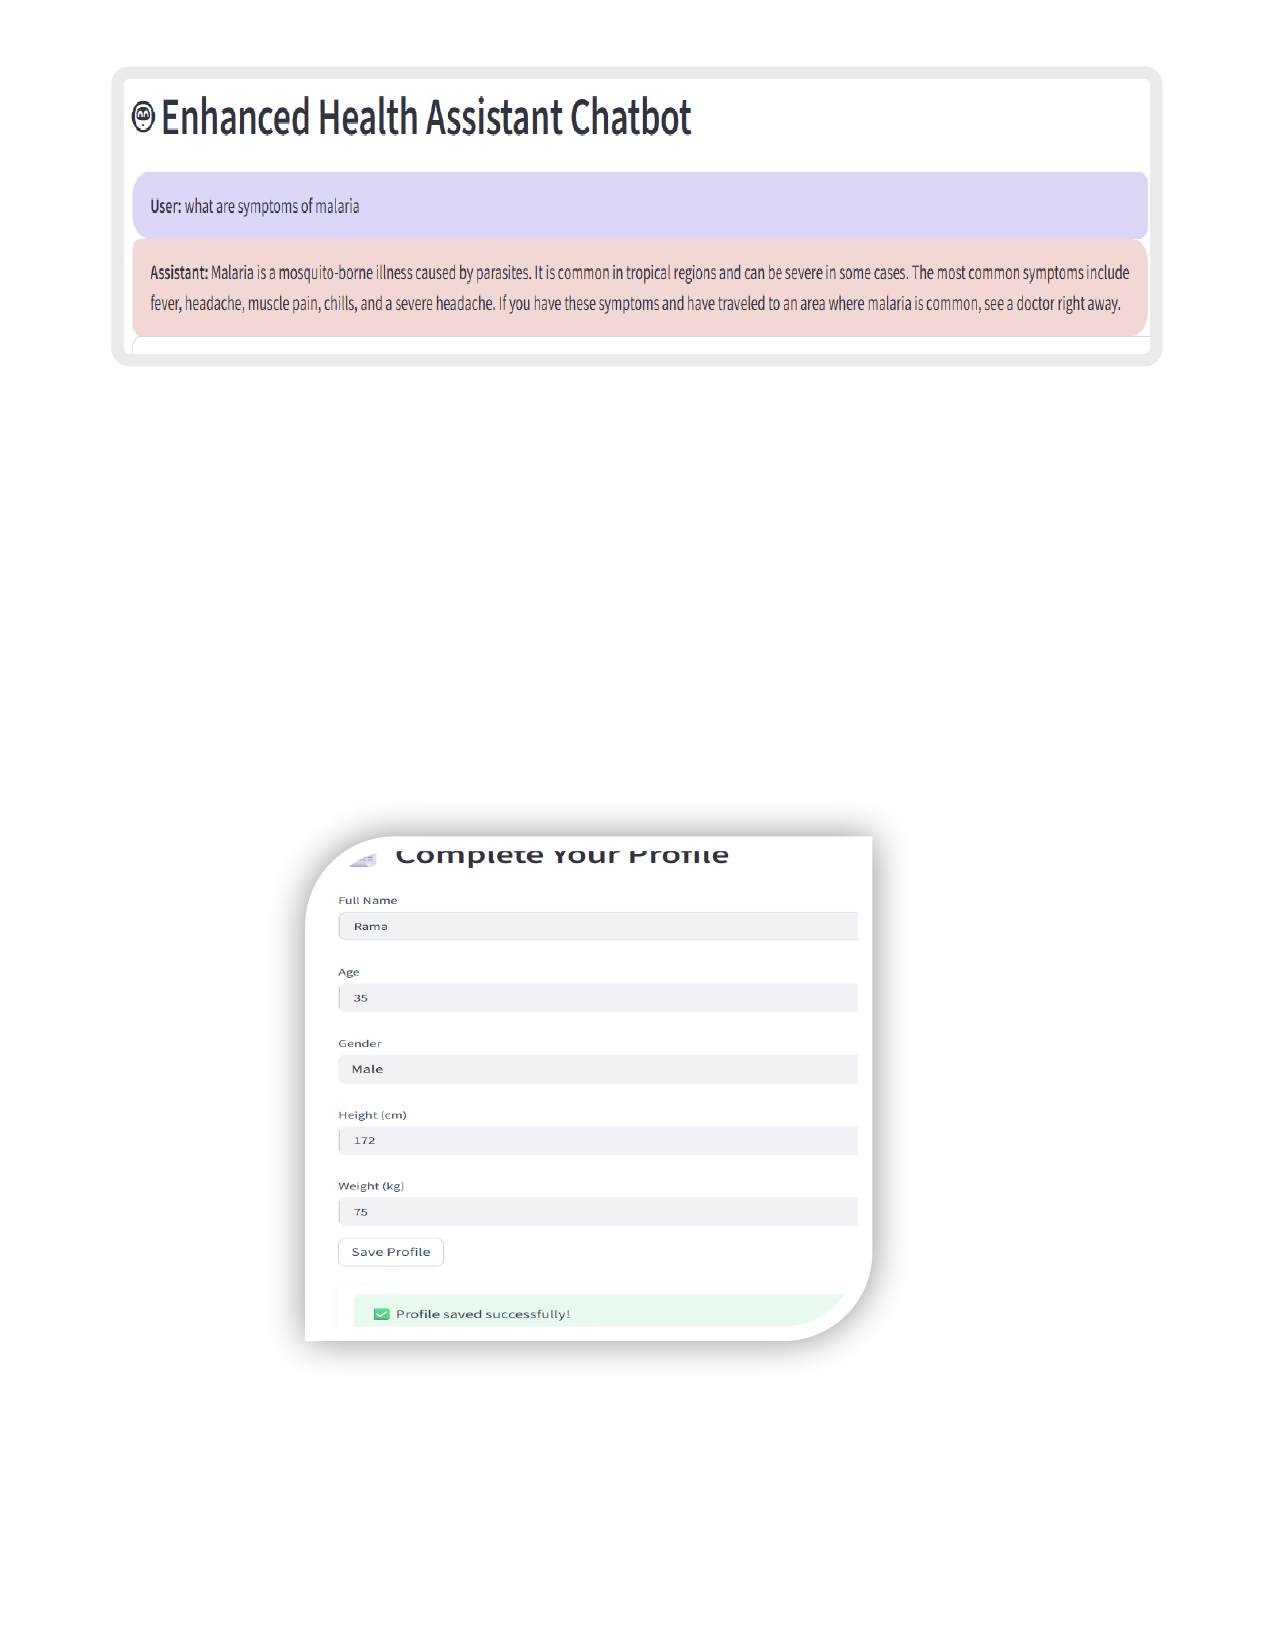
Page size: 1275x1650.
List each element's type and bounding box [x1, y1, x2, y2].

picture [320, 852, 857, 1326]
picture [124, 79, 1150, 353]
